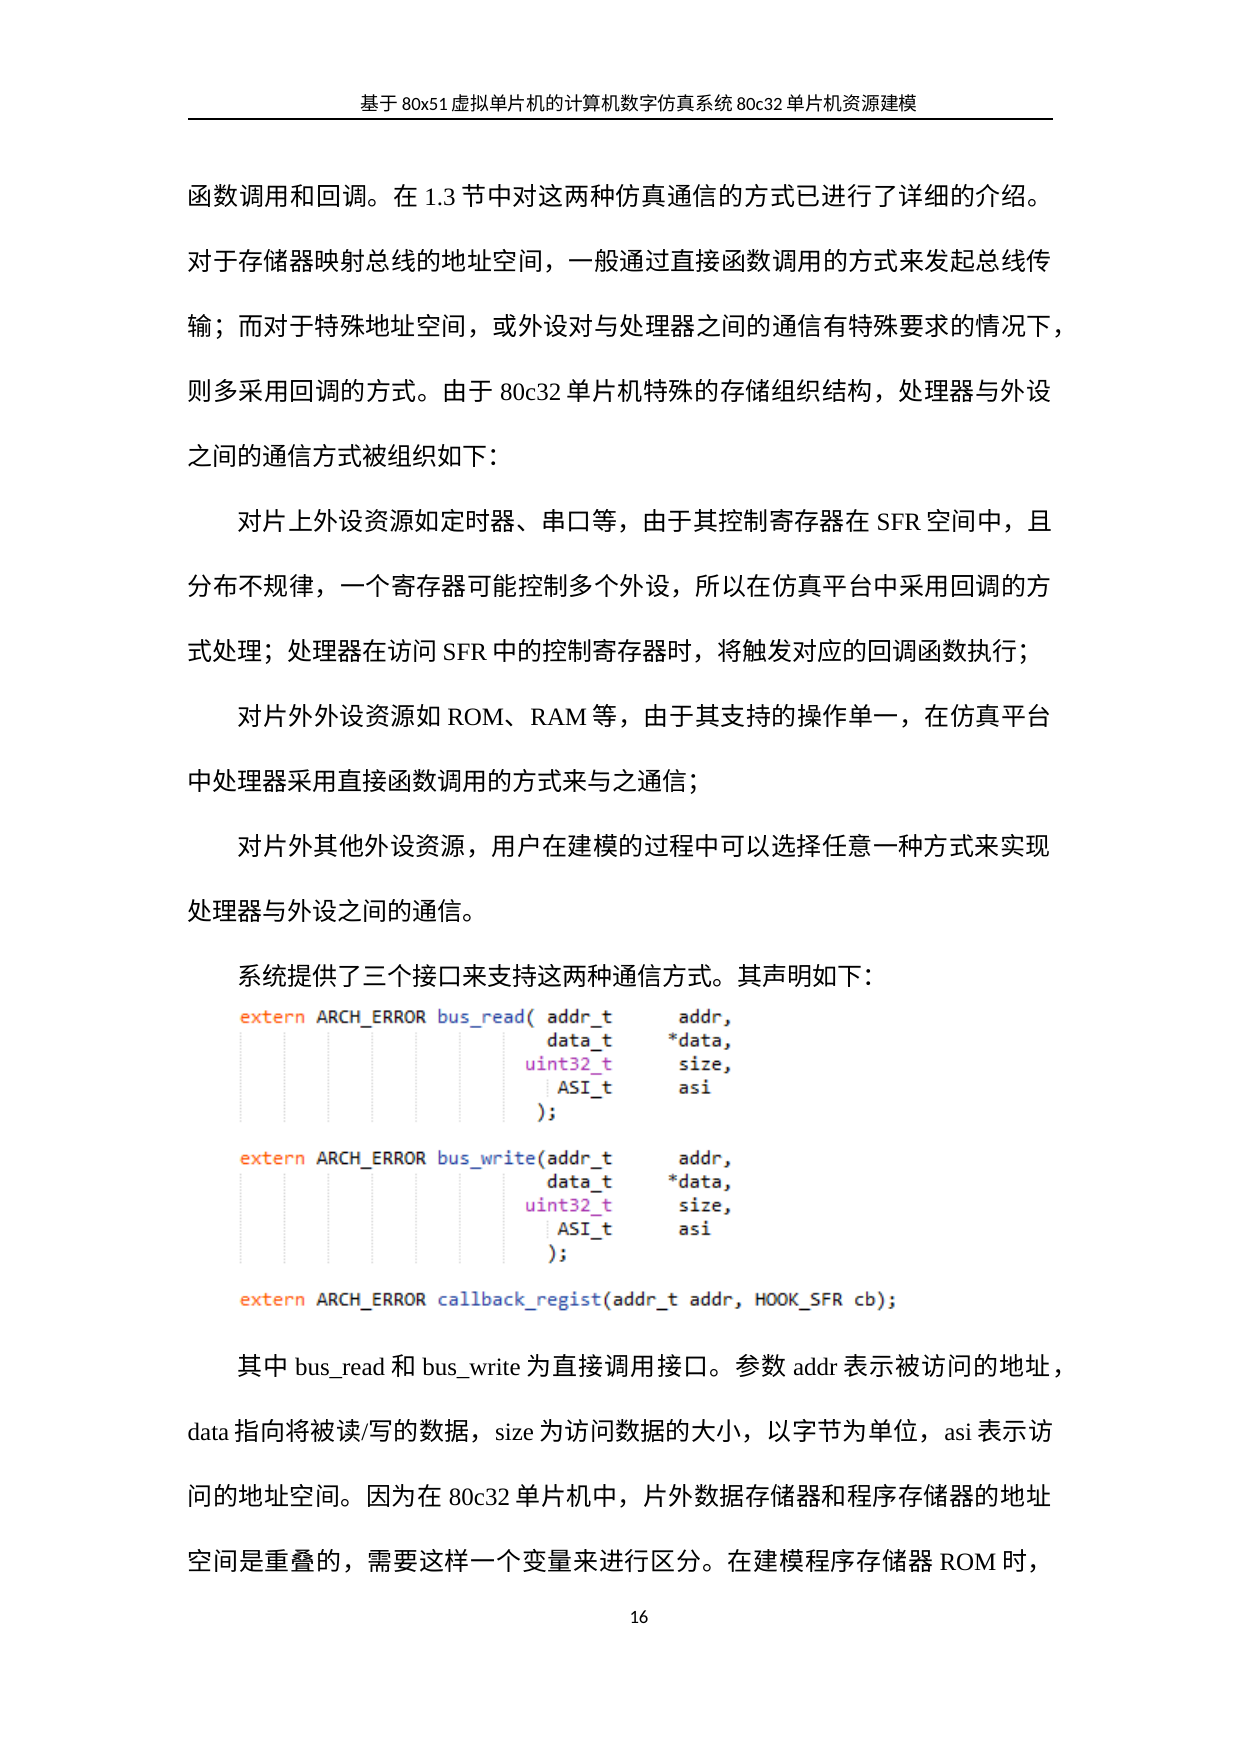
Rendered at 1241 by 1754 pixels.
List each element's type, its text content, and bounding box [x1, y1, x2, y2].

picture [237, 1007, 901, 1320]
text 系统提供了三个接口来支持这两种通信方式。其声明如下： [187, 942, 1053, 1007]
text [187, 162, 1053, 487]
text 对片外外设资源如ROM、RAM等，由于其支持的操作单一，在仿真平台中处理器采用直接函数调用的方式来与之通信； [187, 682, 1053, 812]
text 对片外其他外设资源，用户在建模的过程中可以选择任意一种方式来实现处理器与外设之间的通信。 [187, 812, 1053, 942]
text 对片上外设资源如定时器、串口等，由于其控制寄存器在SFR空间中，且分布不规律，一个寄存器可能控制多个外设，所以在仿真平台中采用回调的方式处理；处理器在访问SFR中的控制寄存器时，将触发对应的回调函数执行； [187, 487, 1053, 682]
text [187, 1332, 1053, 1592]
